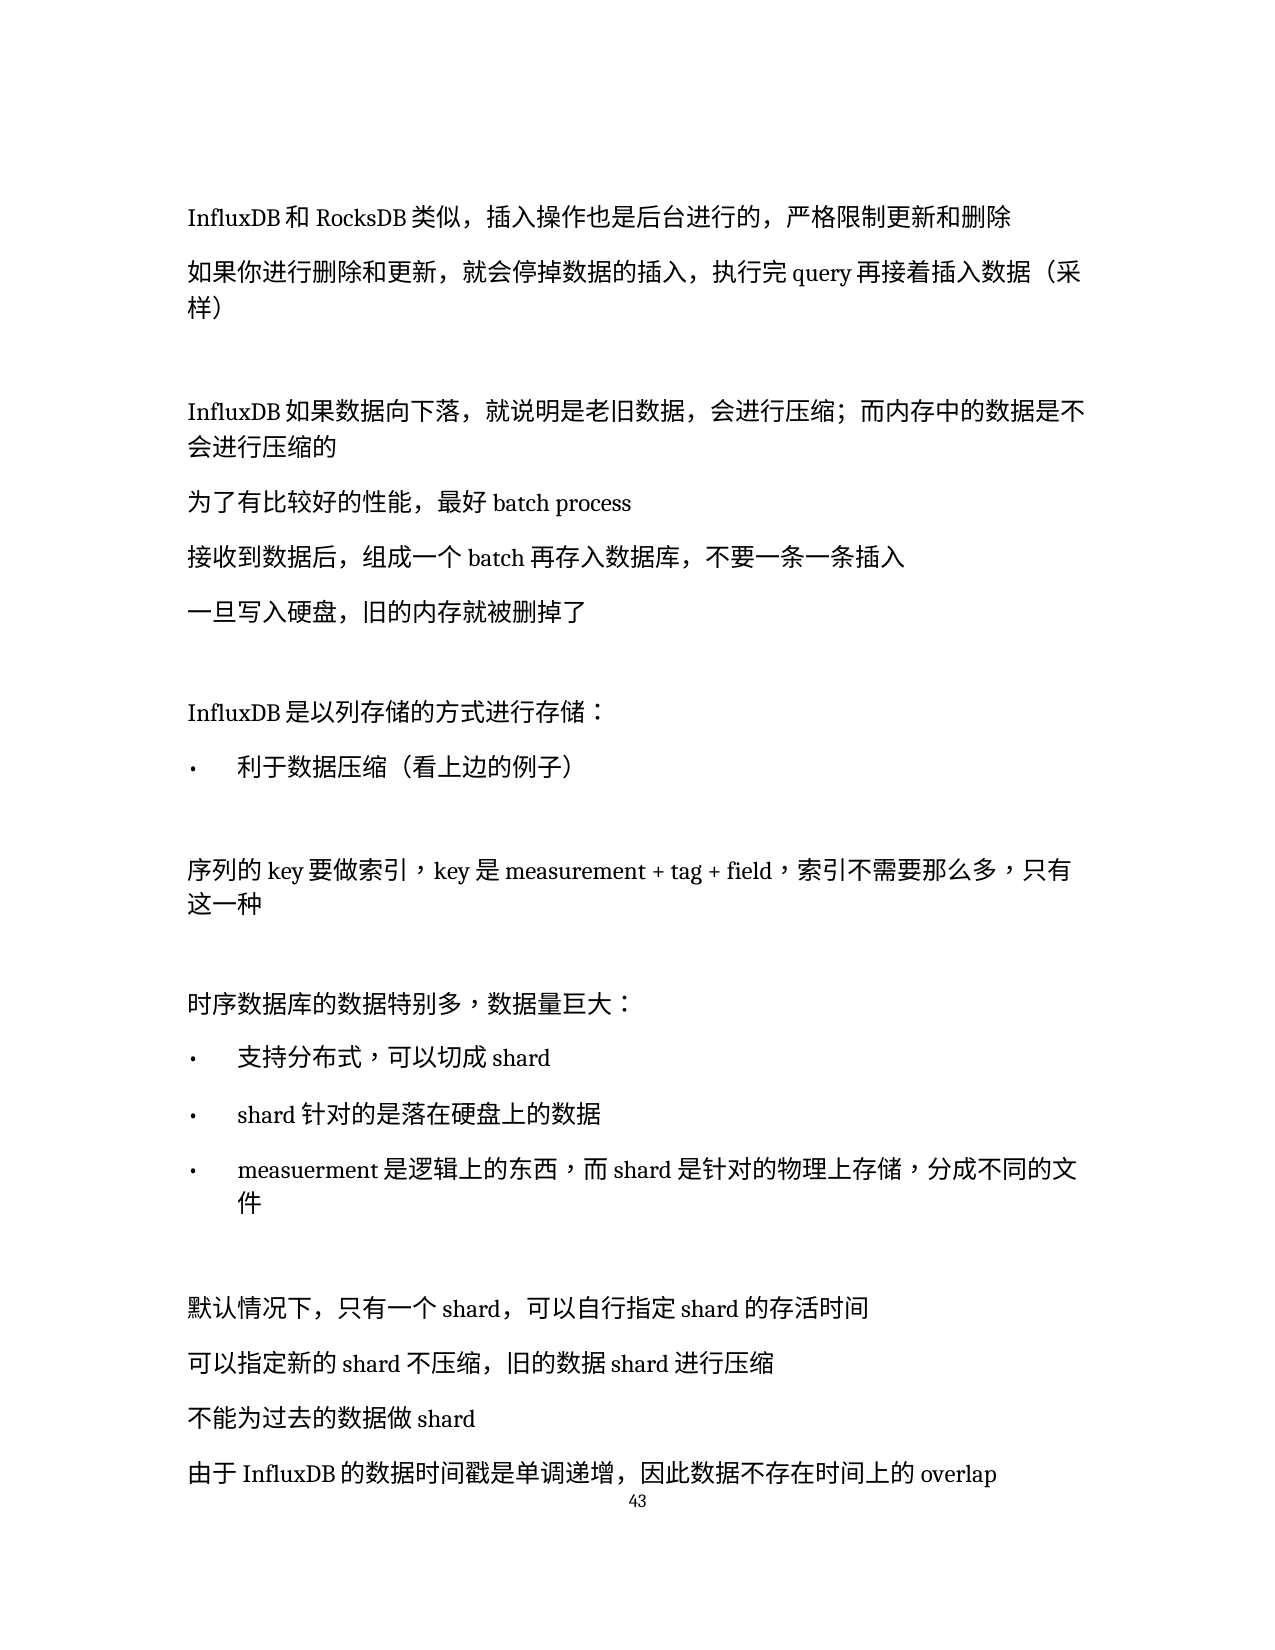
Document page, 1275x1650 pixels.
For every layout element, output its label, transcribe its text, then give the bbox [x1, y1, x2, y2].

list shard针对的是落在硬盘上的数据 [187, 1094, 1087, 1131]
text 不能为过去的数据做shard [187, 1398, 1087, 1434]
text 如果你进行删除和更新，就会停掉数据的插入，执行完query再接着插入数据（采样） [187, 252, 1087, 325]
text 序列的key要做索引，key是measurement + tag + field，索引不需要那么多，只有这一种 [187, 852, 1087, 921]
text InfluxDB是以列存储的方式进行存储： [187, 695, 1087, 729]
text 由于InfluxDB的数据时间戳是单调递增，因此数据不存在时间上的overlap [187, 1453, 1087, 1489]
text 时序数据库的数据特别多，数据量巨大： [187, 987, 1087, 1021]
text InfluxDB如果数据向下落，就说明是老旧数据，会进行压缩；而内存中的数据是不会进行压缩的 [187, 391, 1087, 464]
list measuerment是逻辑上的东西，而shard是针对的物理上存储，分成不同的文件 [187, 1152, 1087, 1220]
list 支持分布式，可以切成shard [187, 1039, 1087, 1074]
text 为了有比较好的性能，最好batch process [187, 482, 1087, 519]
text 一旦写入硬盘，旧的内存就被删掉了 [187, 592, 1087, 629]
text 可以指定新的shard不压缩，旧的数据shard进行压缩 [187, 1343, 1087, 1379]
text 默认情况下，只有一个shard，可以自行指定shard的存活时间 [187, 1288, 1087, 1324]
text 接收到数据后，组成一个batch再存入数据库，不要一条一条插入 [187, 537, 1087, 574]
text InfluxDB和RocksDB类似，插入操作也是后台进行的，严格限制更新和删除 [187, 197, 1087, 234]
list 利于数据压缩（看上边的例子） [187, 748, 1087, 784]
